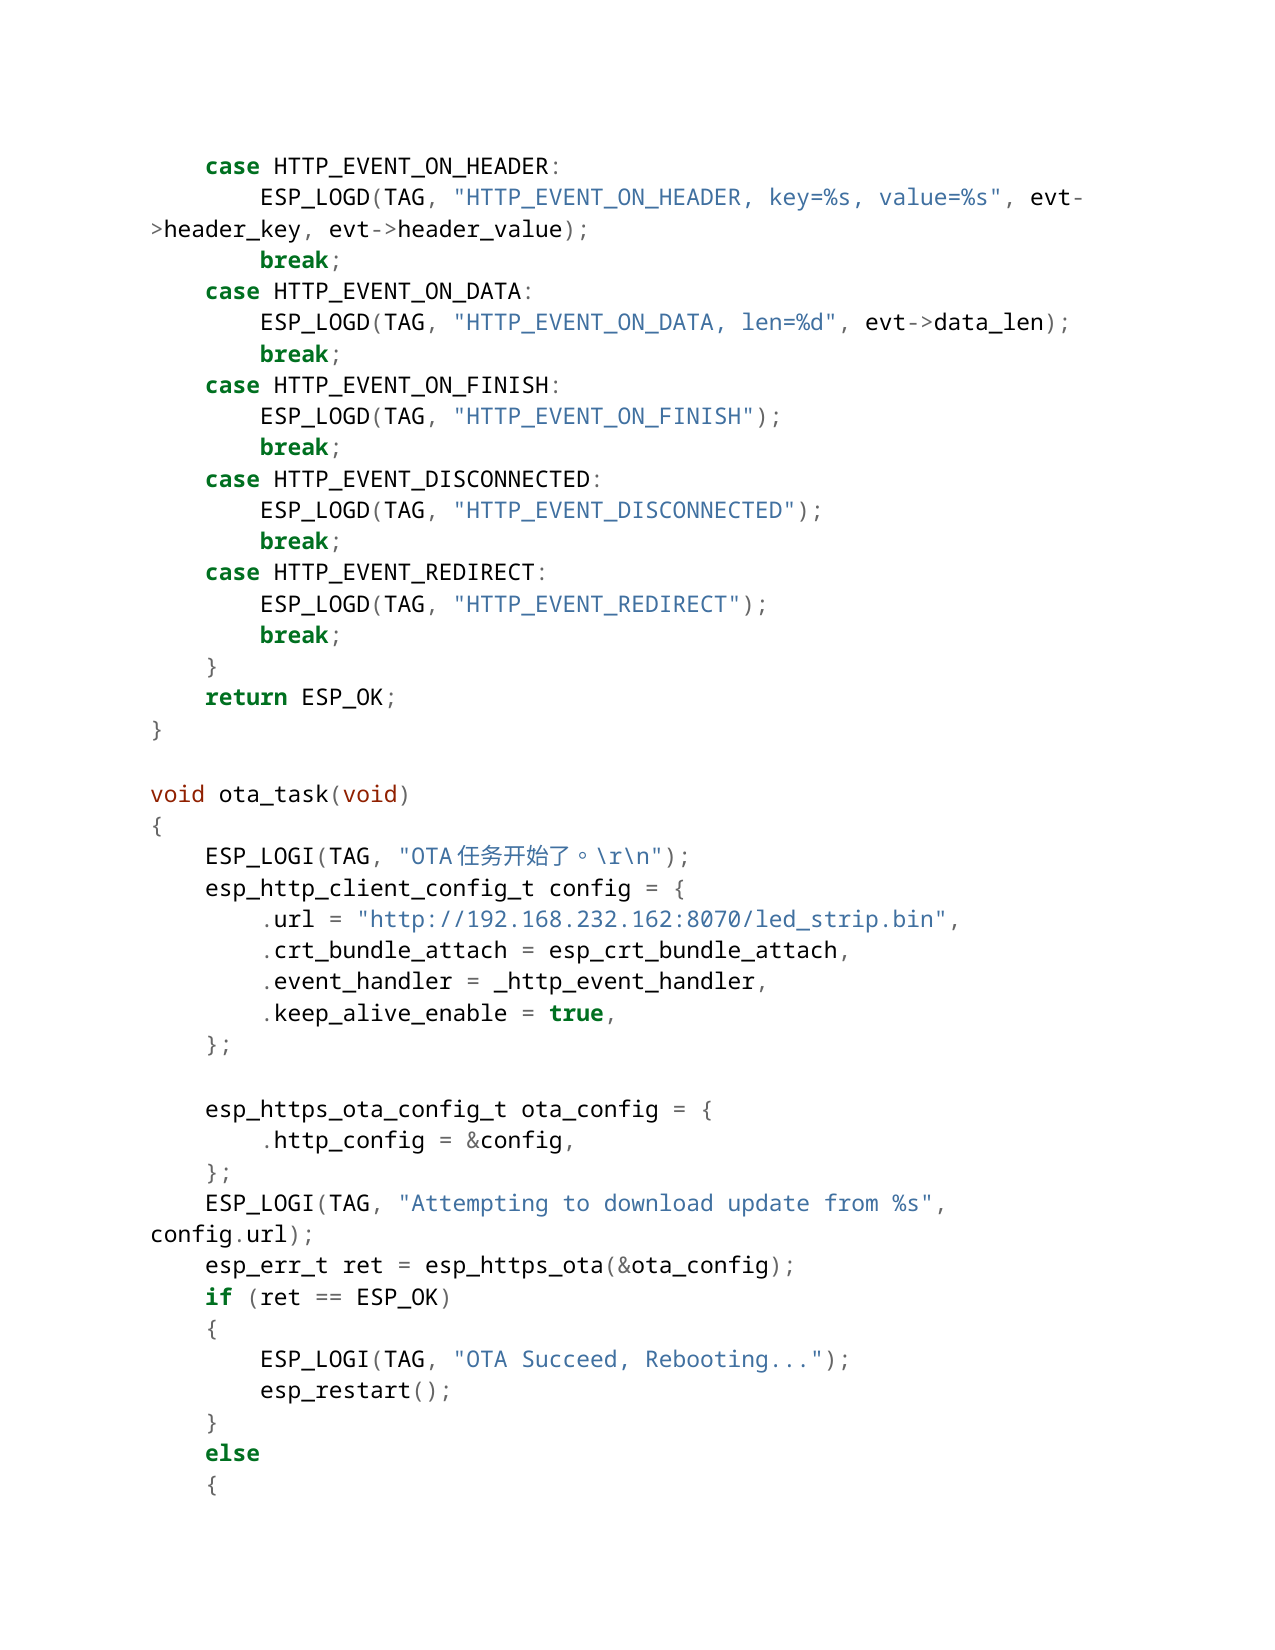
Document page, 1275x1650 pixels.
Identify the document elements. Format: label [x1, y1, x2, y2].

text [150, 150, 1125, 1499]
